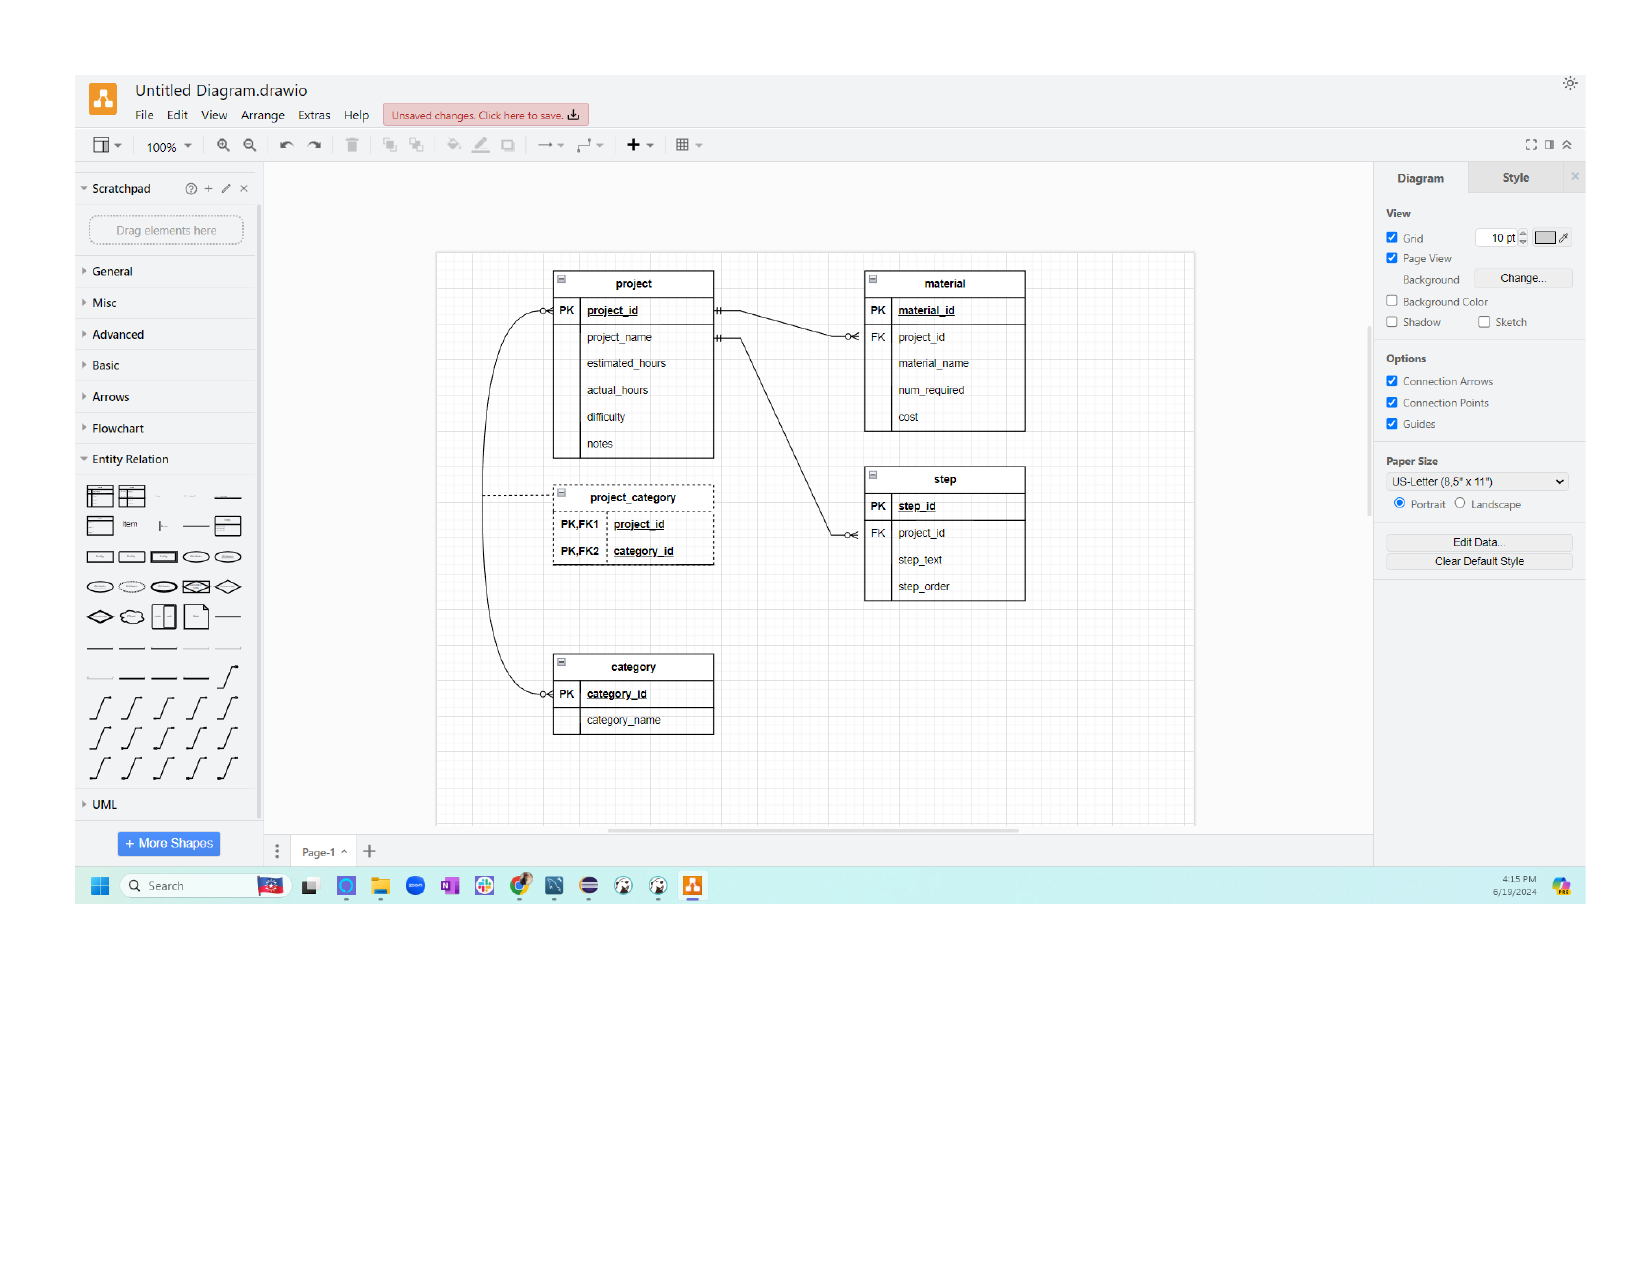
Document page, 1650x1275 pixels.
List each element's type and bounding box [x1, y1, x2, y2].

picture [75, 75, 1586, 904]
